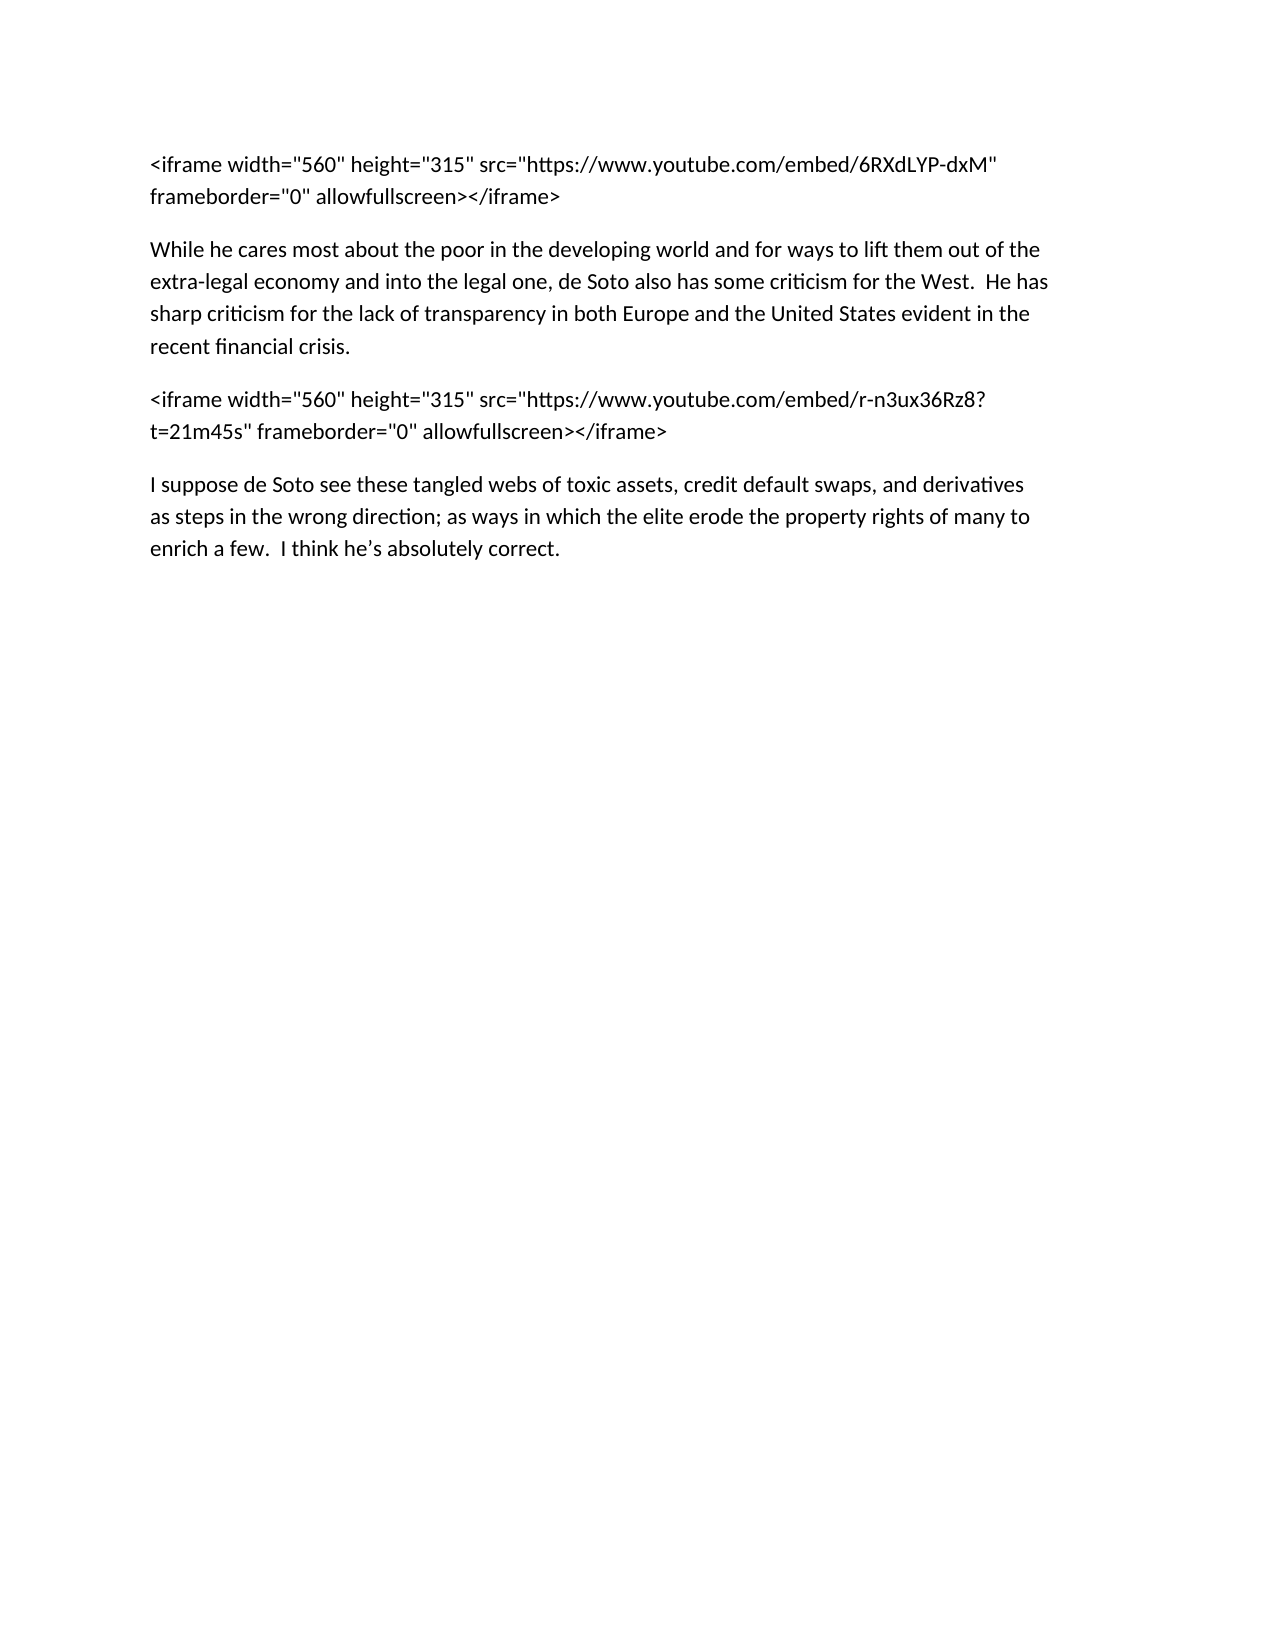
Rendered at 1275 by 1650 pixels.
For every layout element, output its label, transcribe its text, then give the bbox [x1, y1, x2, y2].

text I suppose de Soto see these tangled webs of toxic assets, credit default swaps, and derivatives as steps in the wrong direction; as ways in which the elite erode the property rights of many to enrich a few. I think he’s absolutely correct. [150, 470, 1050, 562]
text While he cares most about the poor in the developing world and for ways to lift them out of the extra-legal economy and into the legal one, de Soto also has some criticism for the West. He has sharp criticism for the lack of transparency in both Europe and the United States evident in the recent financial crisis. [150, 235, 1050, 360]
text <iframe width="560" height="315" src="https://www.youtube.com/embed/r-n3ux36Rz8?t=21m45s" frameborder="0" allowfullscreen></iframe> [150, 385, 1050, 445]
text <iframe width="560" height="315" src="https://www.youtube.com/embed/6RXdLYP-dxM" frameborder="0" allowfullscreen></iframe> [150, 150, 1050, 210]
